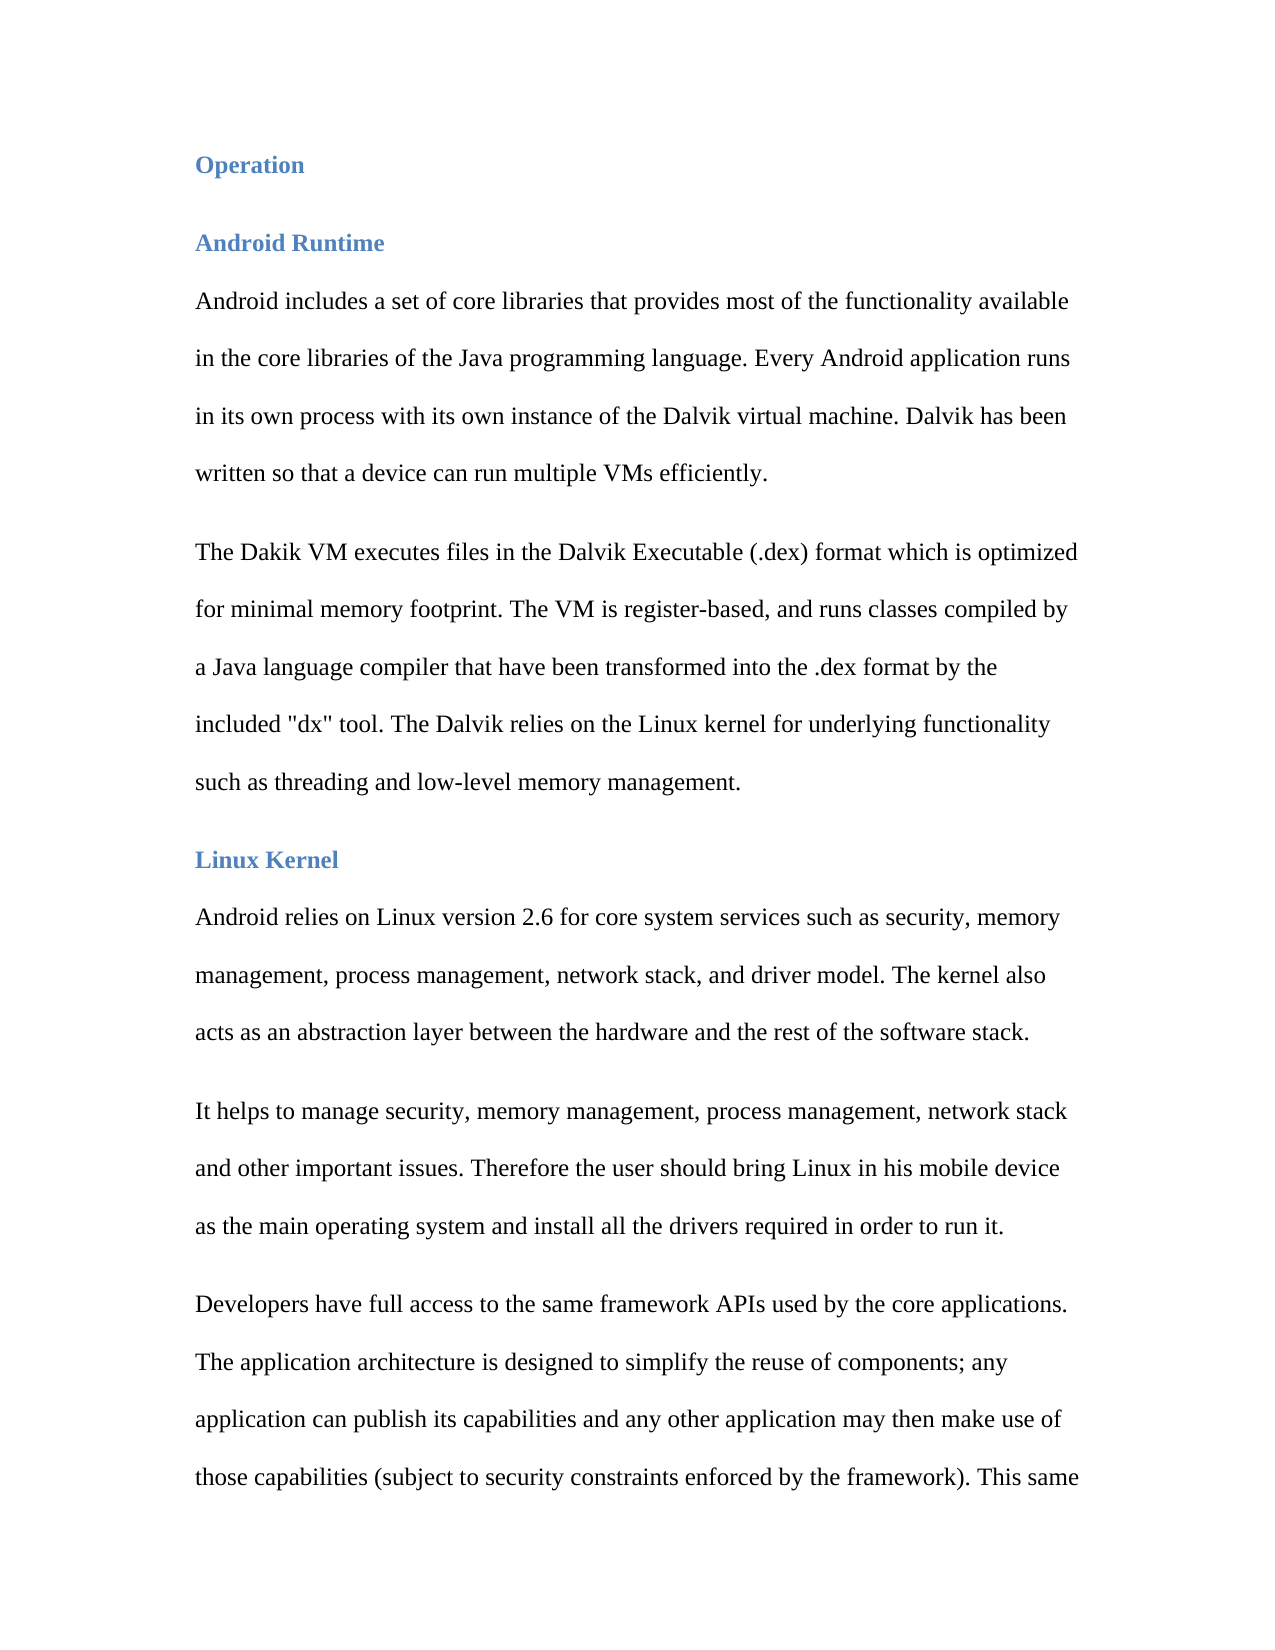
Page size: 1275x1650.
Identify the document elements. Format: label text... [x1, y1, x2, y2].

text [195, 1289, 1080, 1490]
text Operation [195, 150, 1080, 179]
text Android Runtime [195, 228, 1080, 257]
text It helps to manage security, memory management, process management, network stack and other important issues. Therefore the user should bring Linux in his mobile device as the main operating system and install all the drivers required in order to run it. [195, 1096, 1080, 1239]
text Linux Kernel [195, 845, 1080, 874]
text Android includes a set of core libraries that provides most of the functionality available in the core libraries of the Java programming language. Every Android application runs in its own process with its own instance of the Dalvik virtual machine. Dalvik has been written so that a device can run multiple VMs efficiently. [195, 286, 1080, 487]
text The Dakik VM executes files in the Dalvik Executable (.dex) format which is optimized for minimal memory footprint. The VM is register-based, and runs classes compiled by a Java language compiler that have been transformed into the .dex format by the included "dx" tool. The Dalvik relies on the Linux kernel for underlying functionality such as threading and low-level memory management. [195, 537, 1080, 795]
text Android relies on Linux version 2.6 for core system services such as security, memory management, process management, network stack, and driver model. The kernel also acts as an abstraction layer between the hardware and the rest of the software stack. [195, 902, 1080, 1046]
